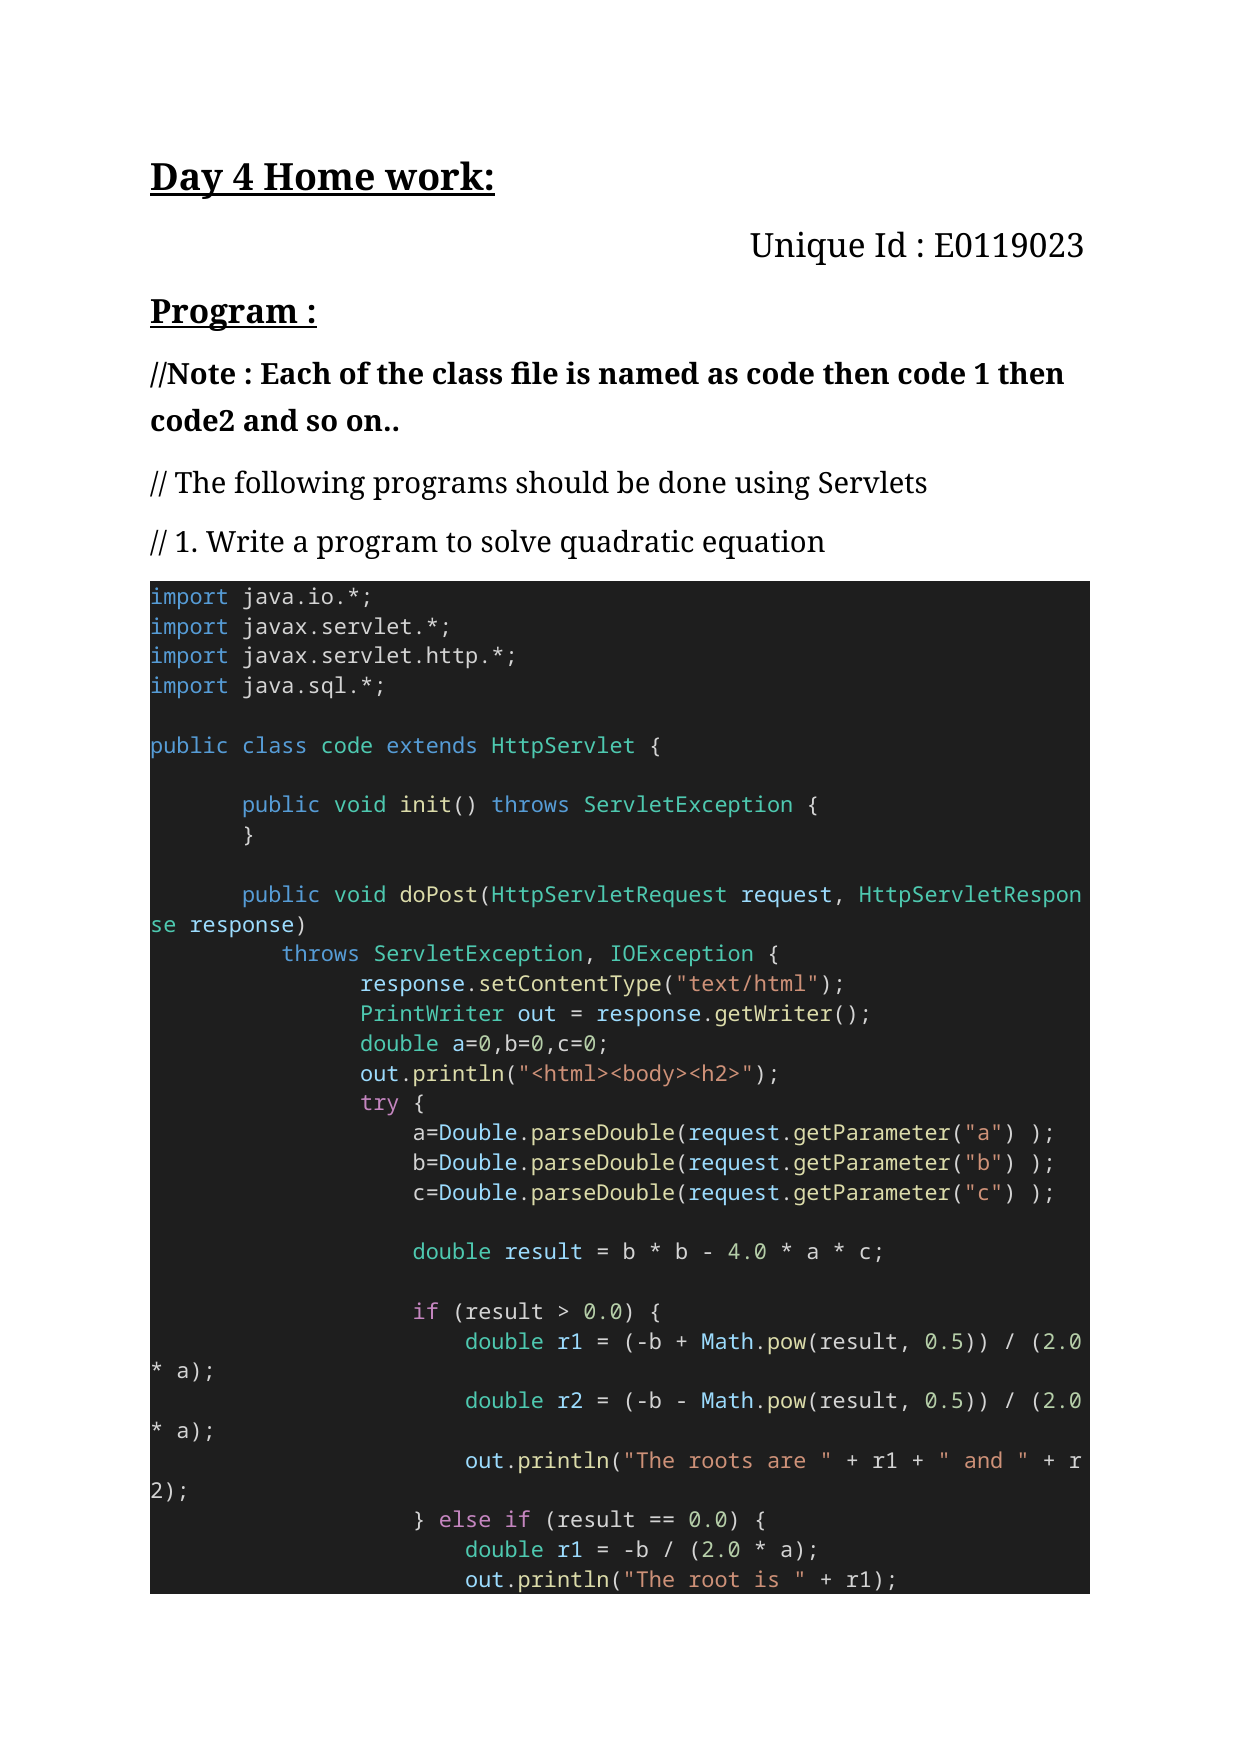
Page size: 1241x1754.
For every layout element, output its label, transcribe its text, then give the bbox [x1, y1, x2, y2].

text import java.io.*; [150, 581, 1090, 611]
text b=Double.parseDouble(request.getParameter("b") ); [150, 1147, 1090, 1177]
text public class code extends HttpServlet { [150, 730, 1090, 759]
text a=Double.parseDouble(request.getParameter("a") ); [150, 1117, 1090, 1147]
text public void init() throws ServletException { [150, 789, 1090, 819]
text // The following programs should be done using Servlets [150, 462, 1090, 502]
text double r2 = (-b - Math.pow(result, 0.5)) / (2.0 * a); [150, 1385, 1090, 1445]
text if (result > 0.0) { [150, 1296, 1090, 1326]
text public void doPost(HttpServletRequest request, HttpServletResponse response) [150, 879, 1090, 938]
text double r1 = (-b + Math.pow(result, 0.5)) / (2.0 * a); [150, 1326, 1090, 1385]
text import java.sql.*; [150, 670, 1090, 700]
text response.setContentType("text/html"); [150, 968, 1090, 998]
text try { [150, 1087, 1090, 1117]
text double result = b * b - 4.0 * a * c; [150, 1236, 1090, 1266]
text throws ServletException, IOException { [150, 938, 1090, 968]
text Program : [150, 287, 1090, 333]
text c=Double.parseDouble(request.getParameter("c") ); [150, 1177, 1090, 1206]
text } else if (result == 0.0) { [150, 1504, 1090, 1534]
text import javax.servlet.*; [150, 611, 1090, 640]
text // 1. Write a program to solve quadratic equation [150, 521, 1090, 561]
text out.println("<html><body><h2>"); [150, 1057, 1090, 1087]
text Day 4 Home work: [150, 150, 1090, 201]
text double a=0,b=0,c=0; [150, 1028, 1090, 1057]
text Unique Id : E0119023 [150, 222, 1090, 267]
text //Note : Each of the class file is named as code then code 1 then code2 and so on.. [150, 353, 1090, 442]
text double r1 = -b / (2.0 * a); [150, 1534, 1090, 1564]
text } [150, 819, 1090, 849]
text import javax.servlet.http.*; [150, 640, 1090, 670]
text PrintWriter out = response.getWriter(); [150, 998, 1090, 1028]
text out.println("The root is " + r1); [150, 1564, 1090, 1594]
text out.println("The roots are " + r1 + " and " + r2); [150, 1445, 1090, 1504]
